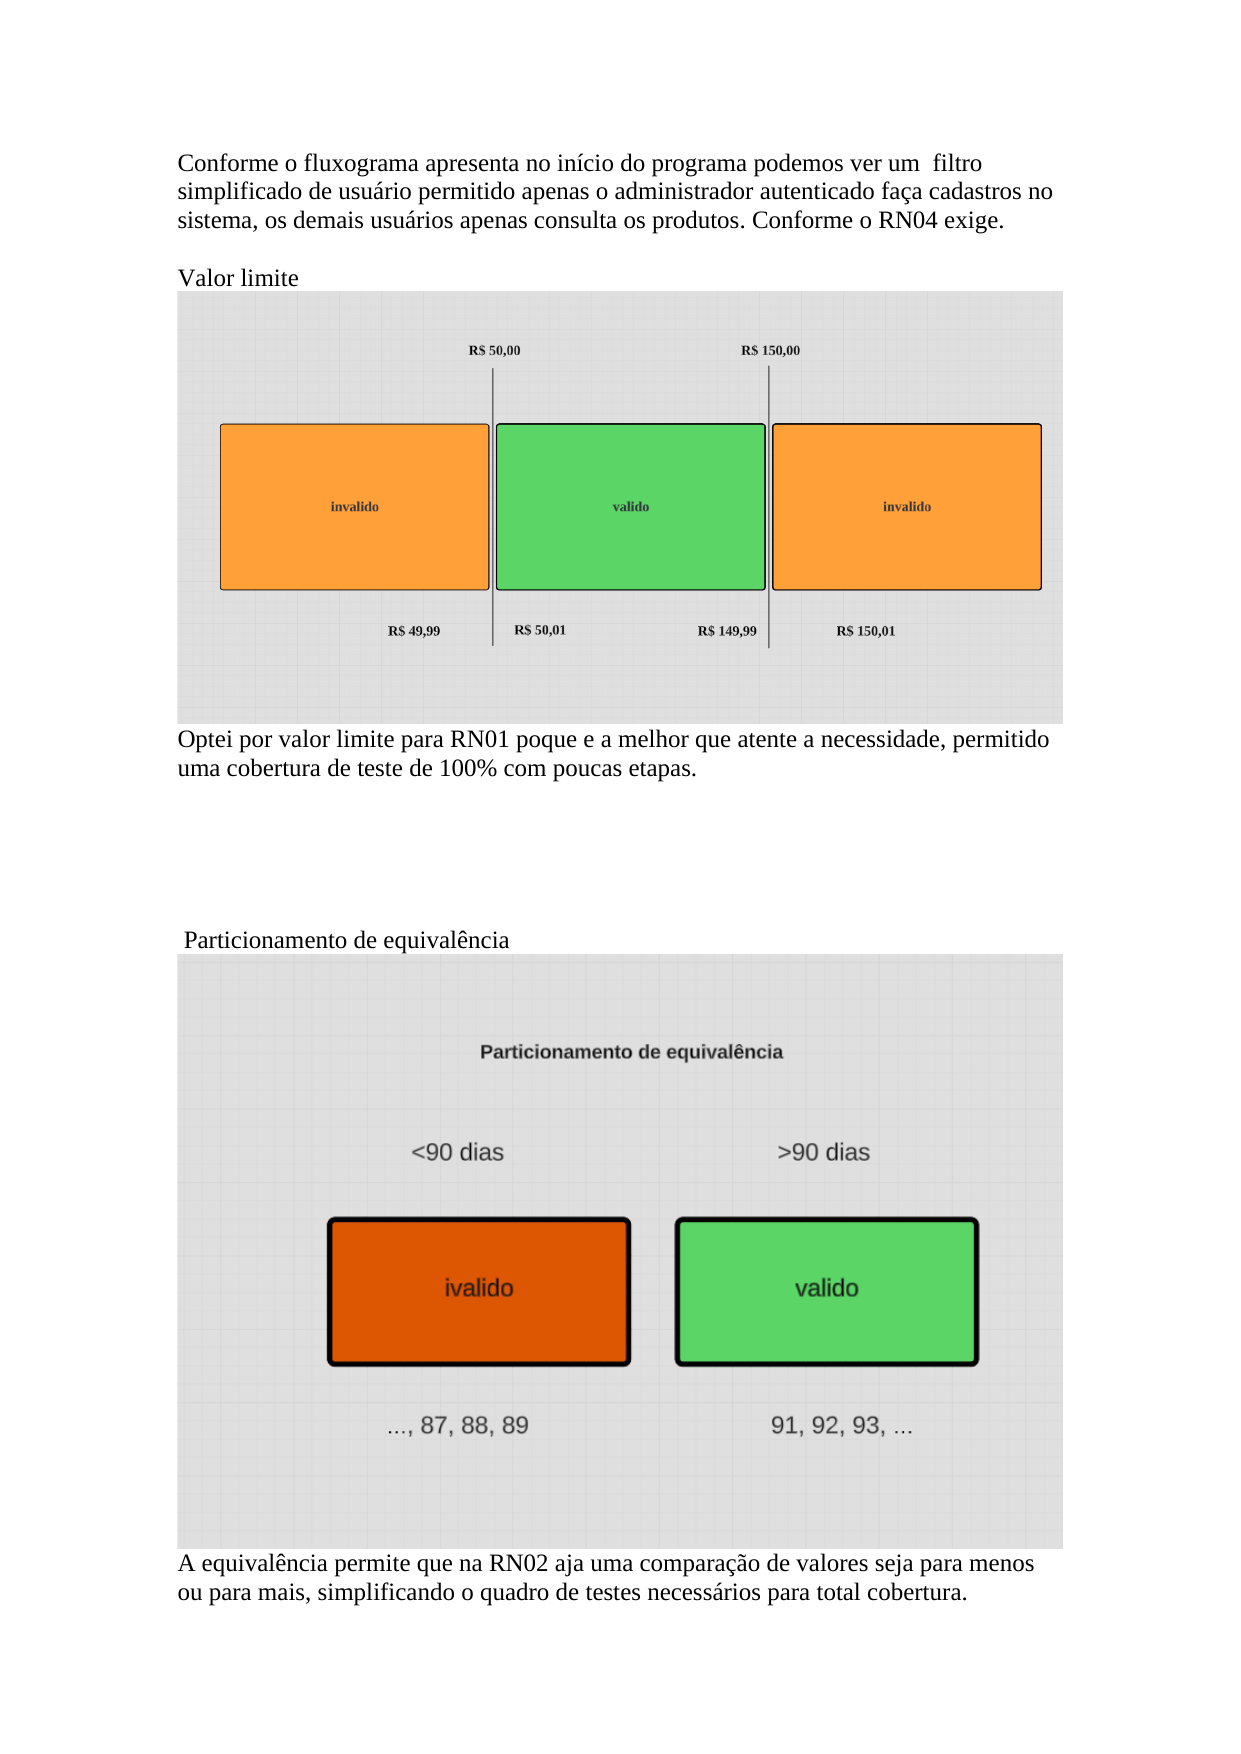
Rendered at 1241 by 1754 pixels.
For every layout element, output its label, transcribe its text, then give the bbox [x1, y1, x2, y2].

text Particionamento de equivalência [177, 925, 1063, 954]
text Optei por valor limite para RN01 poque e a melhor que atente a necessidade, permitido uma cobertura de teste de 100% com poucas etapas. [177, 724, 1063, 782]
picture [177, 954, 1063, 1549]
picture [177, 291, 1063, 724]
text A equivalência permite que na RN02 aja uma comparação de valores seja para menos ou para mais, simplificando o quadro de testes necessários para total cobertura. [177, 1549, 1063, 1606]
text Valor limite [177, 263, 1063, 291]
text Conforme o fluxograma apresenta no início do programa podemos ver um filtro simplificado de usuário permitido apenas o administrador autenticado faça cadastros no sistema, os demais usuários apenas consulta os produtos. Conforme o RN04 exige. [177, 148, 1063, 234]
